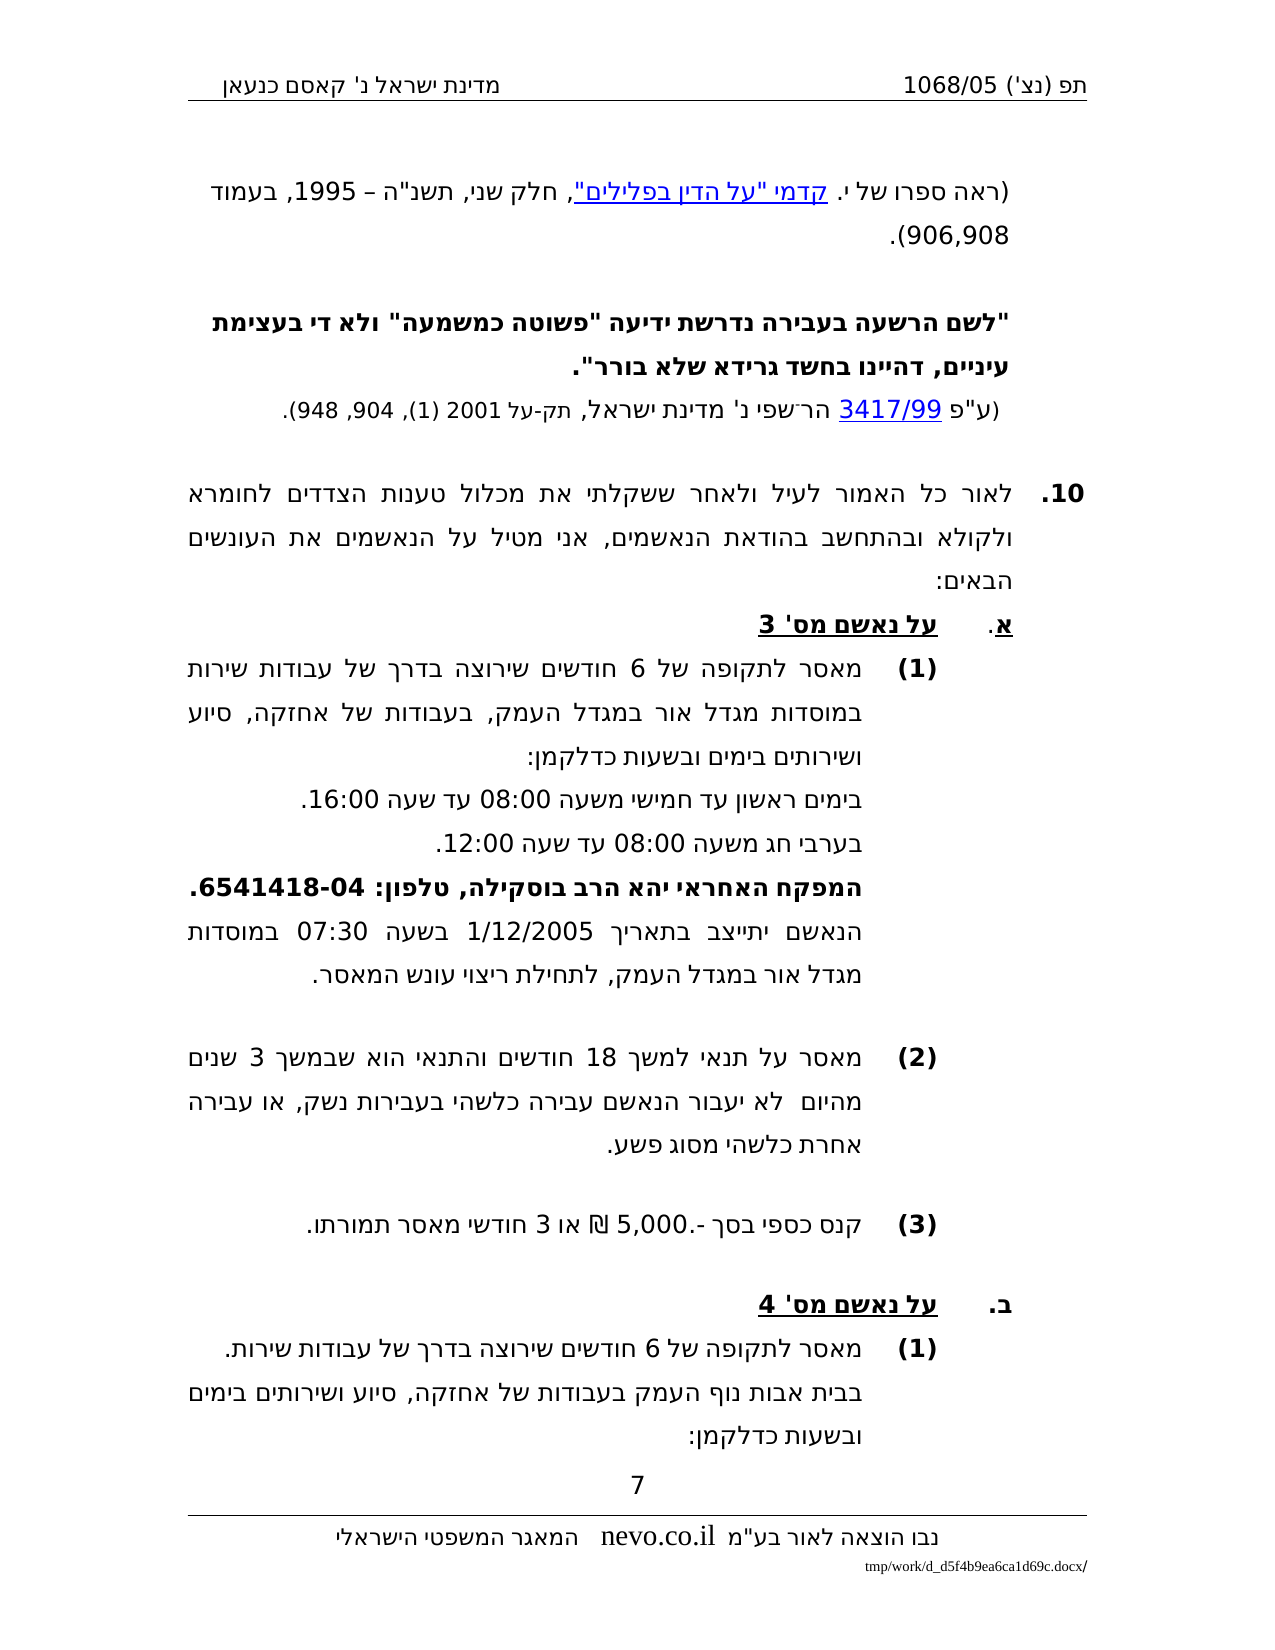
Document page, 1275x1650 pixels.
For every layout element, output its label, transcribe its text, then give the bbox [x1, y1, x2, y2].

text (3) קנס כספי בסך -.5,000 ₪ או 3 חודשי מאסר תמורתו. [187, 1210, 1012, 1239]
text המפקח האחראי יהא הרב בוסקילה, טלפון: 6541418-04. [187, 873, 937, 902]
text (2) מאסר על תנאי למשך 18 חודשים והתנאי הוא שבמשך 3 שנים מהיום לא יעבור הנאשם עבירה כלשהי בעבירות נשק, או עבירה אחרת כלשהי מסוג פשע. [187, 1043, 937, 1160]
text (1) מאסר לתקופה של 6 חודשים שירוצה בדרך של עבודות שירות. [187, 1334, 937, 1363]
text בימים ראשון עד חמישי משעה 08:00 עד שעה 16:00. [187, 785, 937, 814]
text (1) מאסר לתקופה של 6 חודשים שירוצה בדרך של עבודות שירות במוסדות מגדל אור במגדל העמק, בעבודות של אחזקה, סיוע ושירותים בימים ובשעות כדלקמן: [187, 654, 937, 771]
text 10. לאור כל האמור לעיל ולאחר ששקלתי את מכלול טענות הצדדים לחומרא ולקולא ובהתחשב בהודאת הנאשמים, אני מטיל על הנאשמים את העונשים הבאים: [187, 479, 1085, 596]
text (ע"פ 3417/99 הר-שפי נ' מדינת ישראל, תק-על 2001 (1), 904, 948). [187, 396, 1087, 425]
text (ראה ספרו של י. קדמי "על הדין בפלילים", חלק שני, תשנ"ה – 1995, בעמוד 906,908). [187, 177, 1085, 250]
text א. על נאשם מס' 3 [187, 610, 1085, 639]
text בבית אבות נוף העמק בעבודות של אחזקה, סיוע ושירותים בימים ובשעות כדלקמן: [187, 1378, 937, 1451]
text הנאשם יתייצב בתאריך 1/12/2005 בשעה 07:30 במוסדות מגדל אור במגדל העמק, לתחילת ריצוי עונש המאסר. [187, 917, 937, 990]
text ב. על נאשם מס' 4 [187, 1290, 1012, 1319]
text "לשם הרשעה בעבירה נדרשת ידיעה "פשוטה כמשמעה" ולא די בעצימת עיניים, דהיינו בחשד גרידא שלא בורר". [187, 308, 1085, 381]
text בערבי חג משעה 08:00 עד שעה 12:00. [187, 829, 937, 858]
